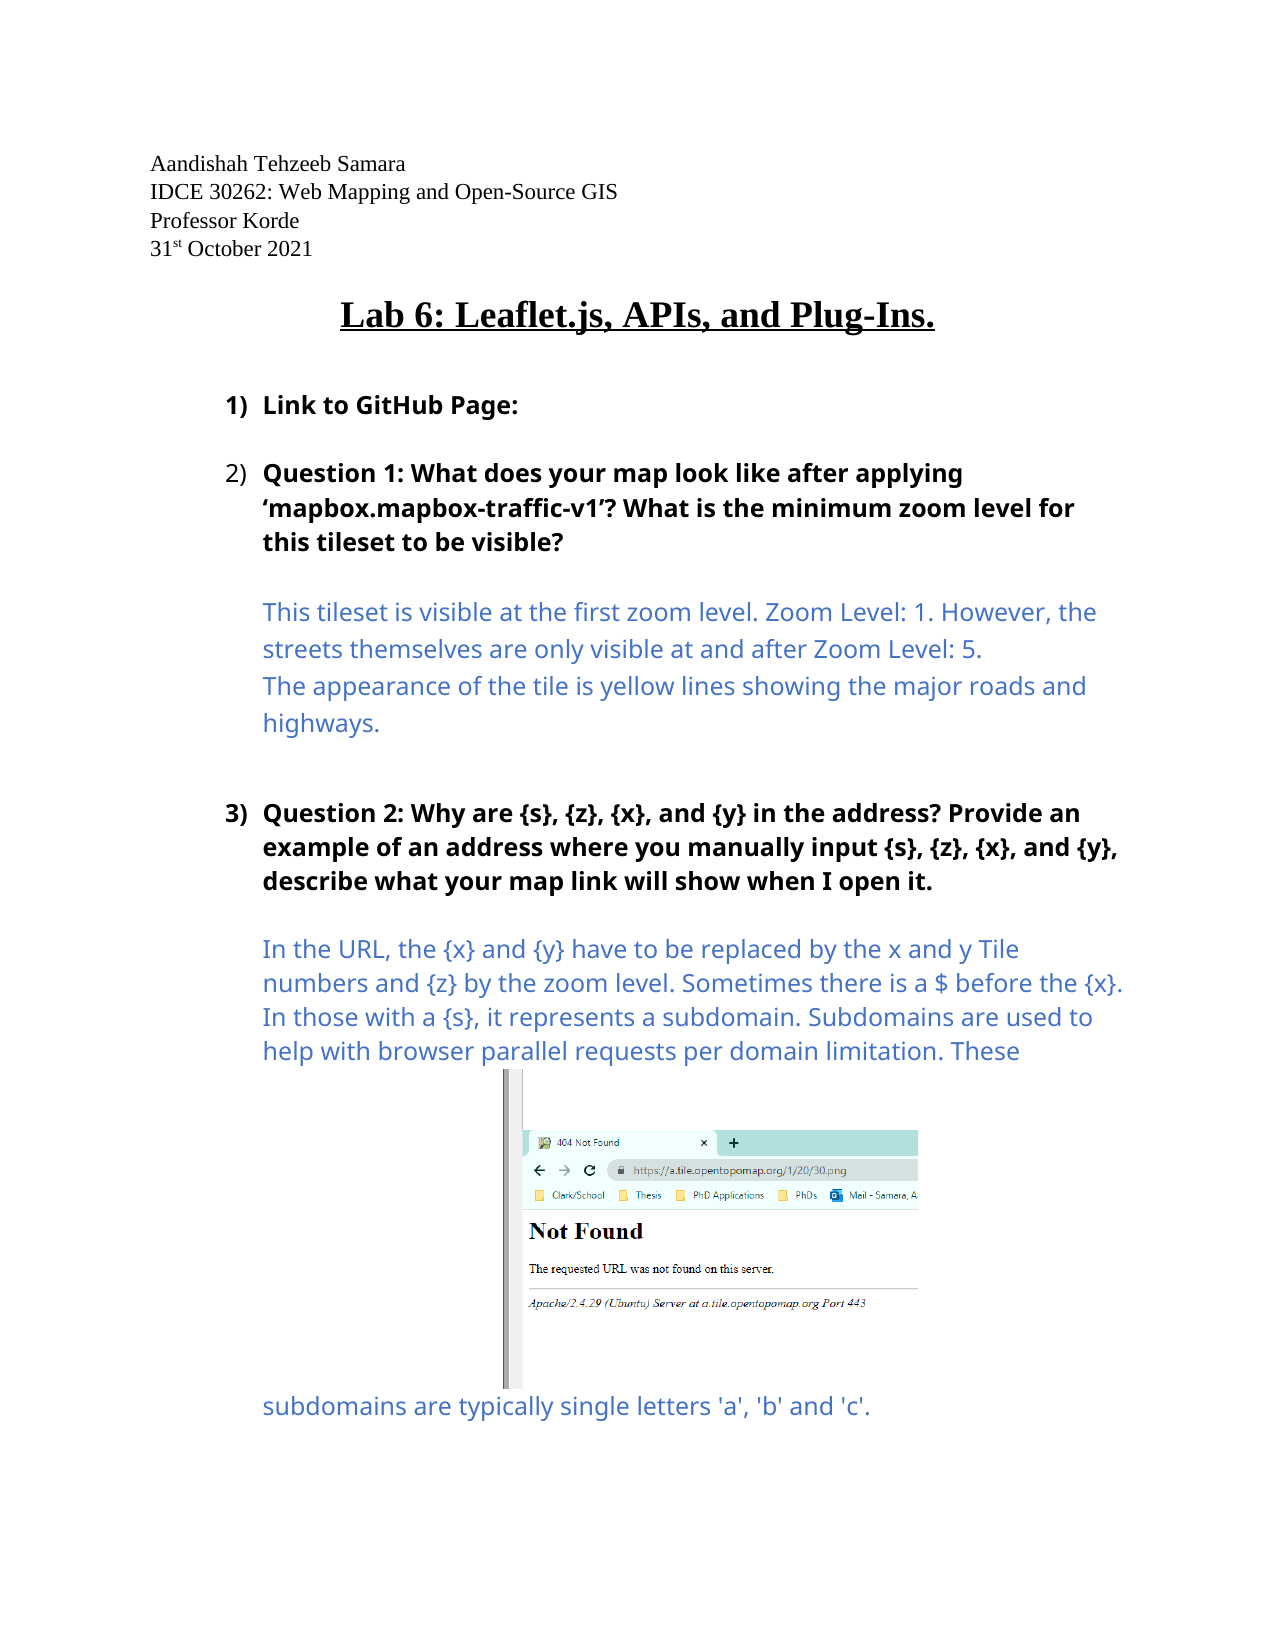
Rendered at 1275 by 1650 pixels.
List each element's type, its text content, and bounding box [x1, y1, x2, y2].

list Link to GitHub Page: [225, 388, 1125, 422]
list Question 1: What does your map look like after applying ‘mapbox.mapbox-traffic-v1’? What is the minimum zoom level for this tileset to be visible? [225, 456, 1125, 558]
text Aandishah Tehzeeb Samara [150, 150, 1125, 176]
text Lab 6: Leaflet.js, APIs, and Plug-Ins. [150, 292, 1125, 335]
picture [461, 1069, 919, 1389]
list Question 2: Why are {s}, {z}, {x}, and {y} in the address? Provide an [225, 796, 1125, 830]
text example of an address where you manually input {s}, {z}, {x}, and {y}, [262, 830, 1125, 864]
text IDCE 30262: Web Mapping and Open-Source GIS [150, 178, 1125, 205]
list The appearance of the tile is yellow lines showing the major roads and highways. [262, 669, 1125, 739]
text Professor Korde [150, 207, 1125, 233]
text 31st October 2021 [150, 235, 1125, 262]
text describe what your map link will show when I open it. [262, 864, 1125, 898]
list This tileset is visible at the first zoom level. Zoom Level: 1. However, the streets themselves are only visible at and after Zoom Level: 5. [262, 595, 1125, 666]
